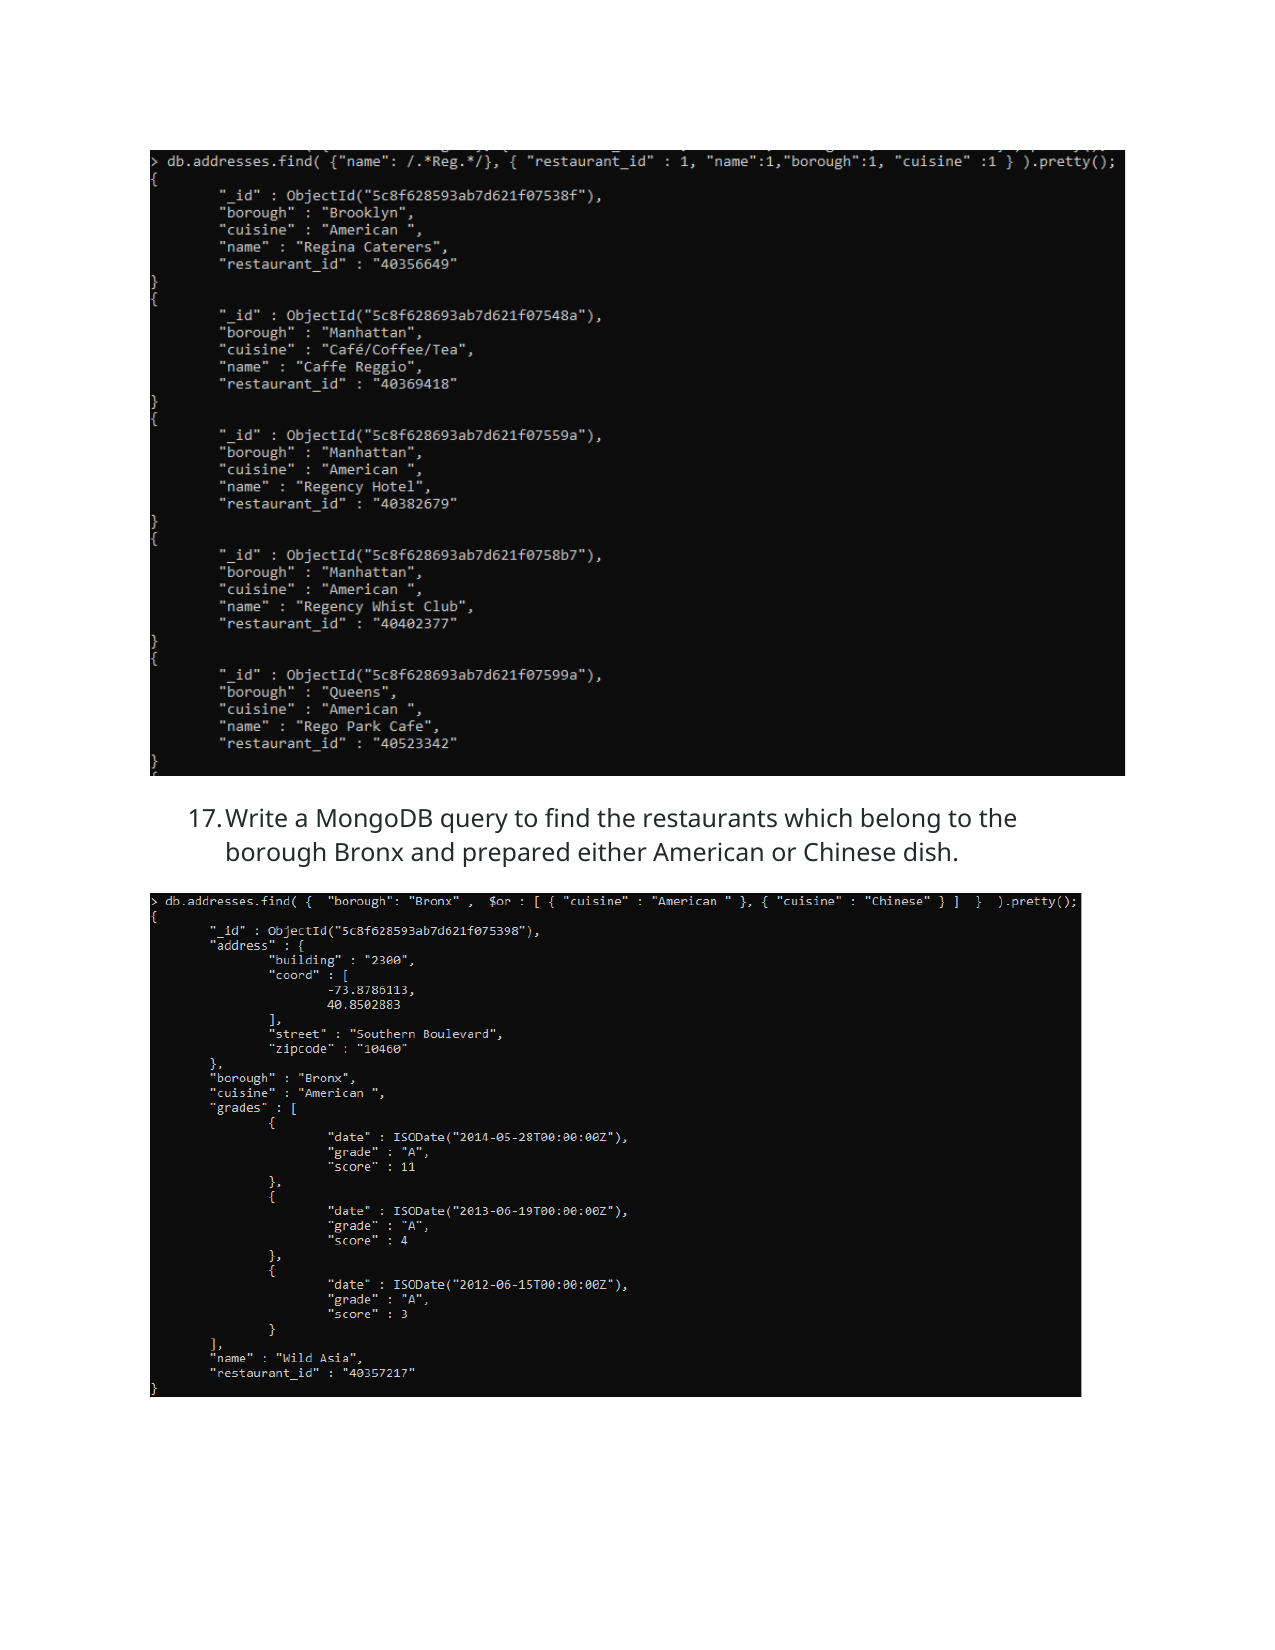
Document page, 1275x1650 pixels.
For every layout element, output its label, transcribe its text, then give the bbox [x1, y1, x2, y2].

picture [150, 150, 1125, 776]
picture [150, 893, 1082, 1397]
list Write a MongoDB query to find the restaurants which belong to the borough Bronx and prepared either American or Chinese dish. [187, 801, 1125, 869]
